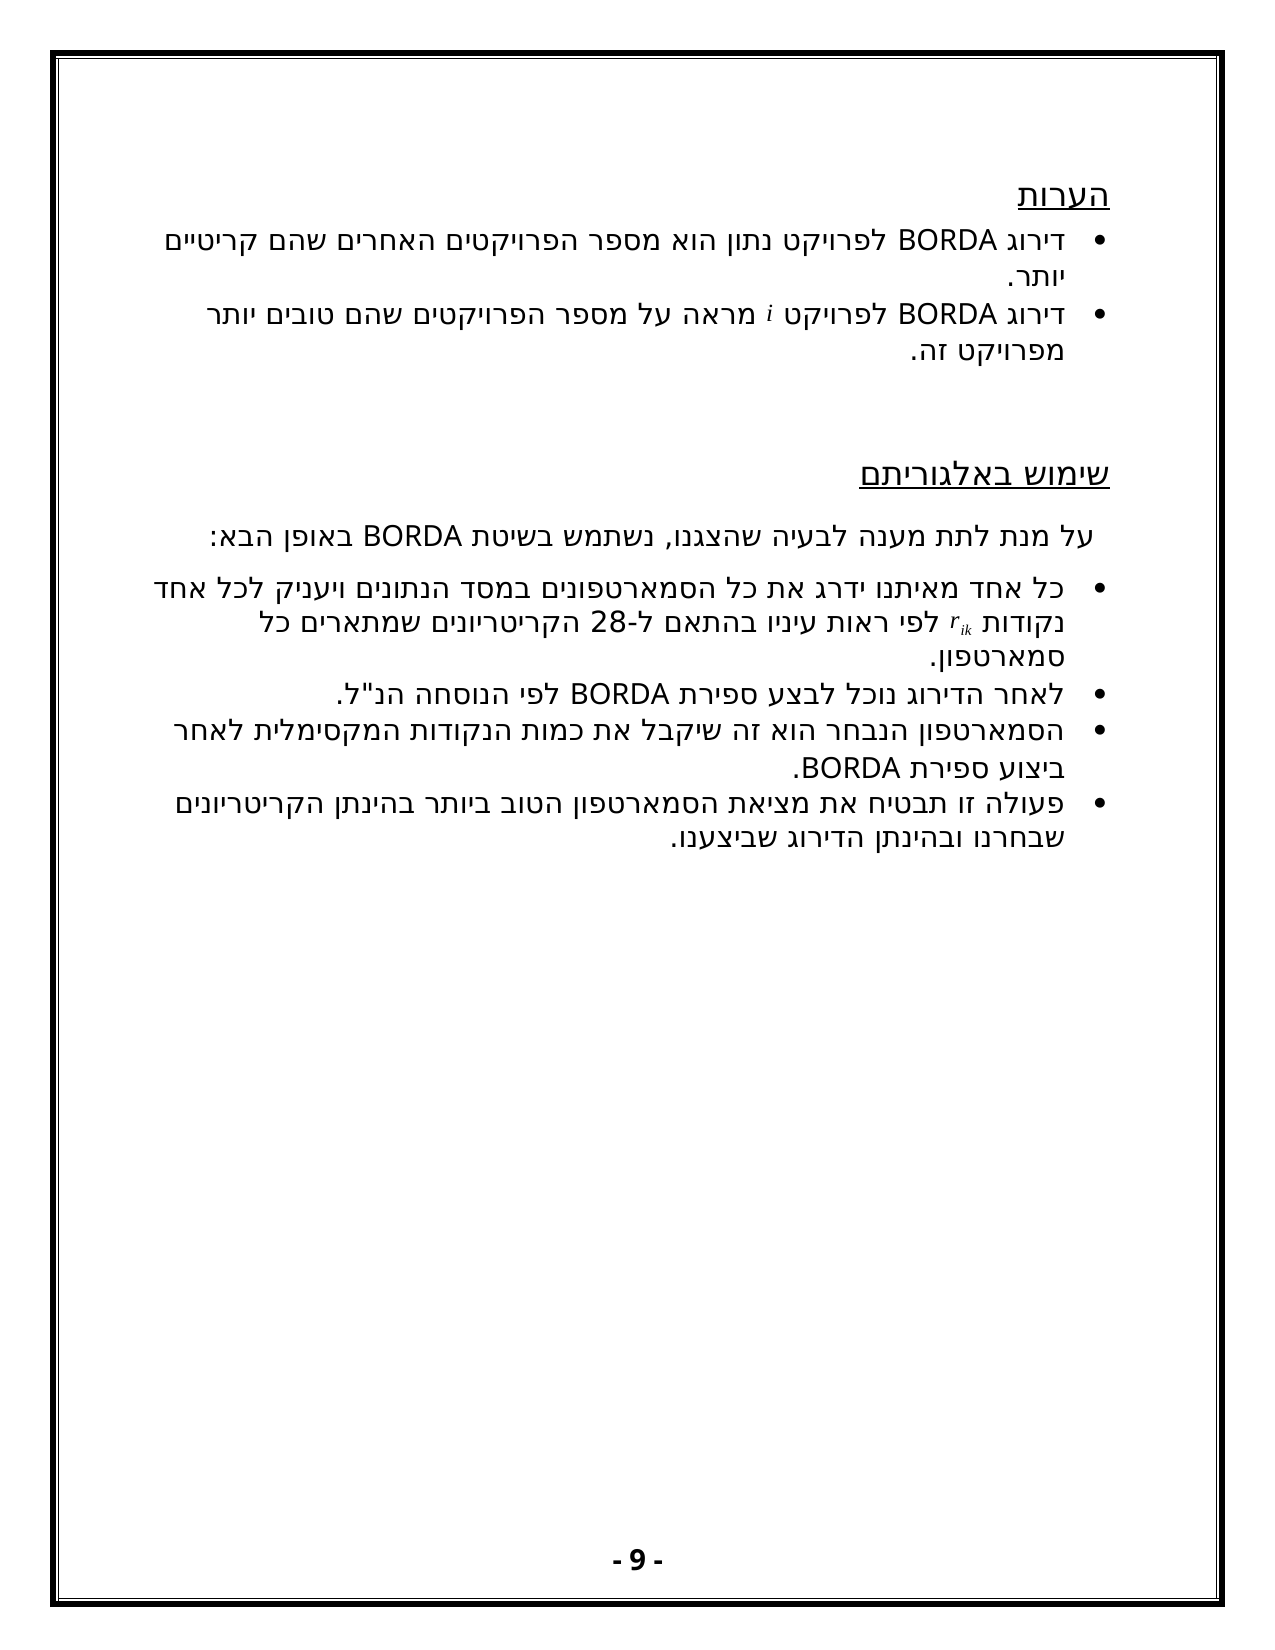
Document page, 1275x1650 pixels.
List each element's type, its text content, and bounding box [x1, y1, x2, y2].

list הסמארטפון הנבחר הוא זה שיקבל את כמות הנקודות המקסימלית לאחר ביצוע ספירת BORDA. [150, 713, 1095, 787]
list כל אחד מאיתנו ידרג את כל הסמארטפונים במסד הנתונים ויעניק לכל אחד נקודות לפי ראות עיניו בהתאם ל-28 הקריטריונים שמתארים כל סמארטפון. [150, 572, 1095, 673]
list פעולה זו תבטיח את מציאת הסמארטפון הטוב ביותר בהינתן הקריטריונים שבחרנו ובהינתן הדירוג שביצענו. [150, 787, 1095, 855]
list דירוג BORDA לפרויקט מראה על מספר הפרויקטים שהם טובים יותר מפרויקט זה. [150, 293, 1095, 367]
list לאחר הדירוג נוכל לבצע ספירת BORDA לפי הנוסחה הנ"ל. [150, 673, 1095, 713]
text על מנת לתת מענה לבעיה שהצגנו, נשתמש בשיטת BORDA באופן הבא: [150, 515, 1095, 555]
list דירוג BORDA לפרויקט נתון הוא מספר הפרויקטים האחרים שהם קריטיים יותר. [150, 219, 1095, 293]
text הערות [150, 175, 1110, 214]
text שימוש באלגוריתם [150, 454, 1110, 493]
